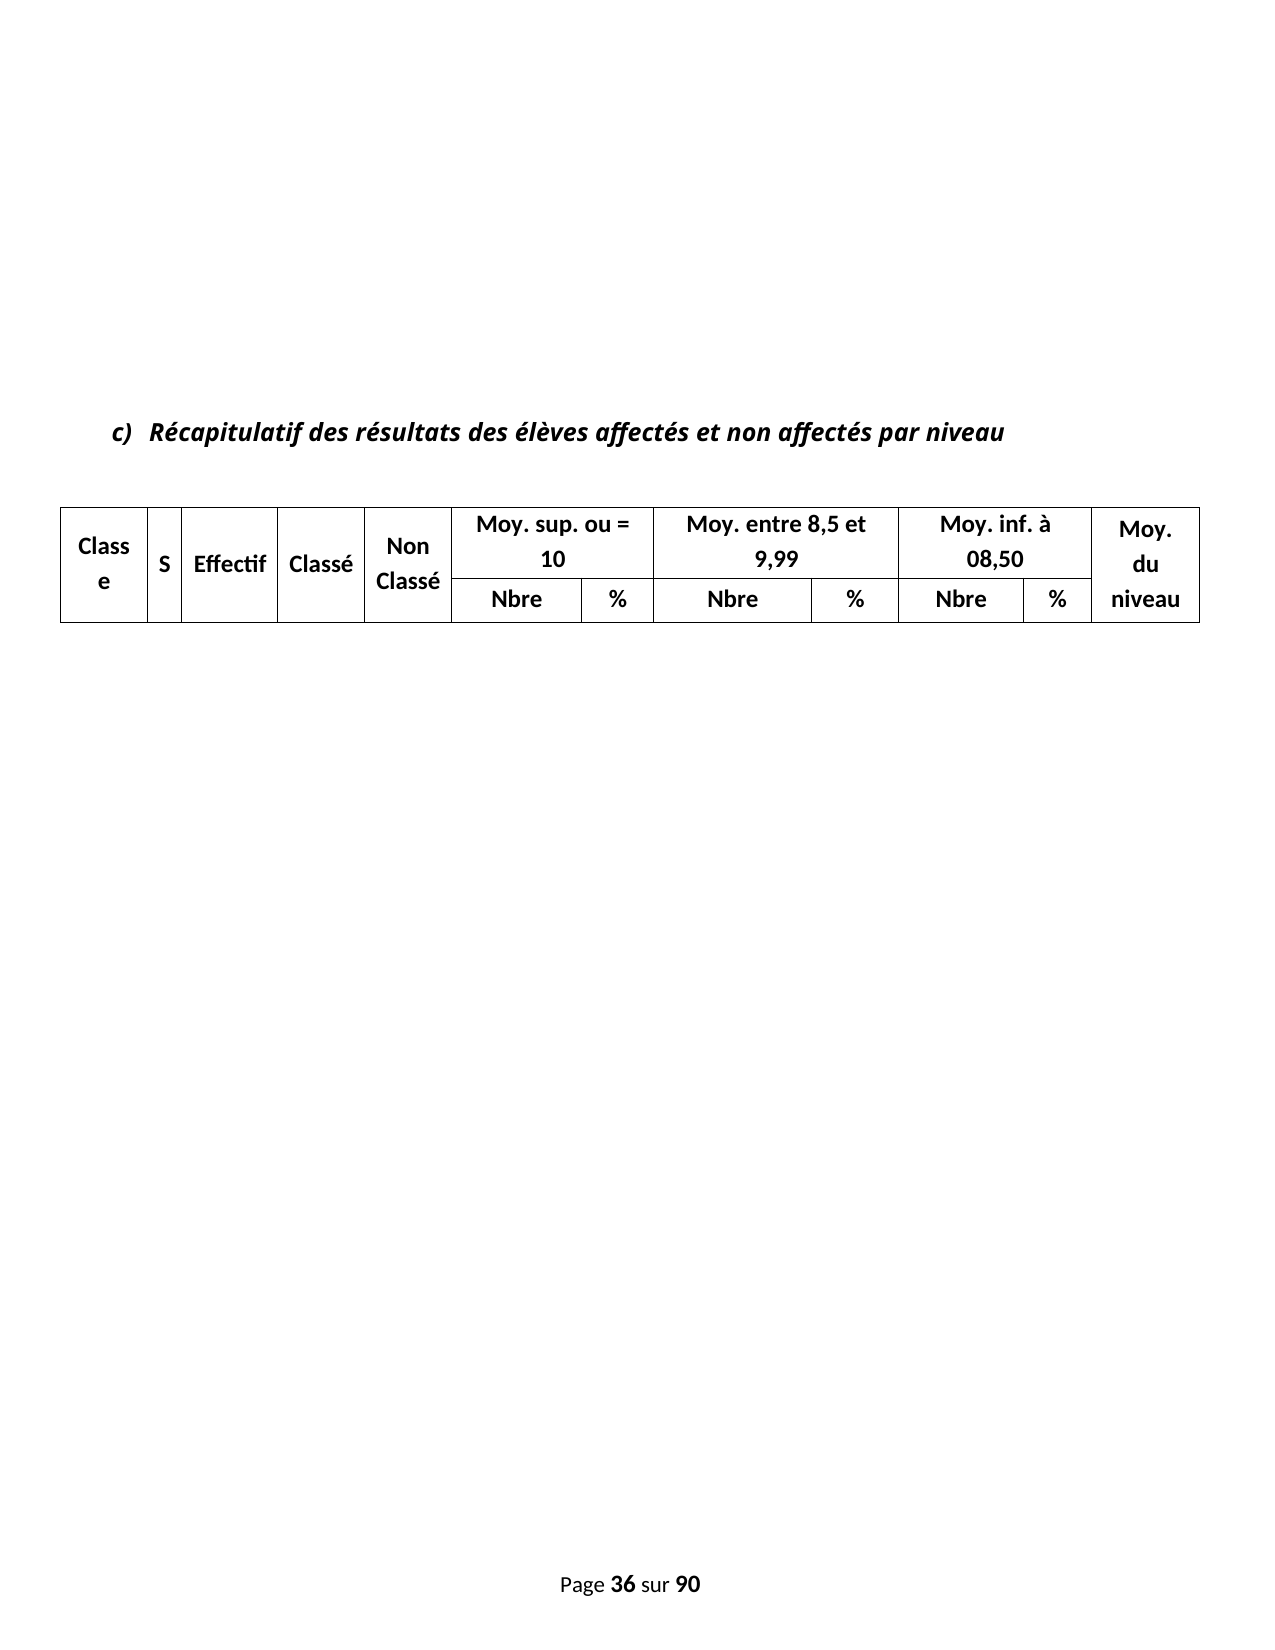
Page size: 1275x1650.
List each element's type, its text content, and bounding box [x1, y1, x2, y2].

table_header Moy. du niveau [1092, 508, 1199, 622]
table_header Moy. inf. à 08,50 [899, 508, 1091, 578]
table_header Moy. entre 8,5 et 9,99 [654, 508, 898, 578]
table_cell Nbre [899, 579, 1023, 622]
subtitle Récapitulatif des résultats des élèves affectés et non affectés par niveau [111, 415, 1186, 449]
table_cell Nbre [452, 579, 581, 622]
table_header Moy. sup. ou = 10 [452, 508, 653, 578]
table_header S [148, 508, 181, 622]
table_cell % [1024, 579, 1091, 622]
table_cell % [812, 579, 898, 622]
table_header Effectif [182, 508, 277, 622]
table_header Classe [61, 508, 147, 622]
table_cell % [582, 579, 653, 622]
table_header Non Classé [365, 508, 451, 622]
table_header Classé [278, 508, 364, 622]
table_cell Nbre [654, 579, 811, 622]
